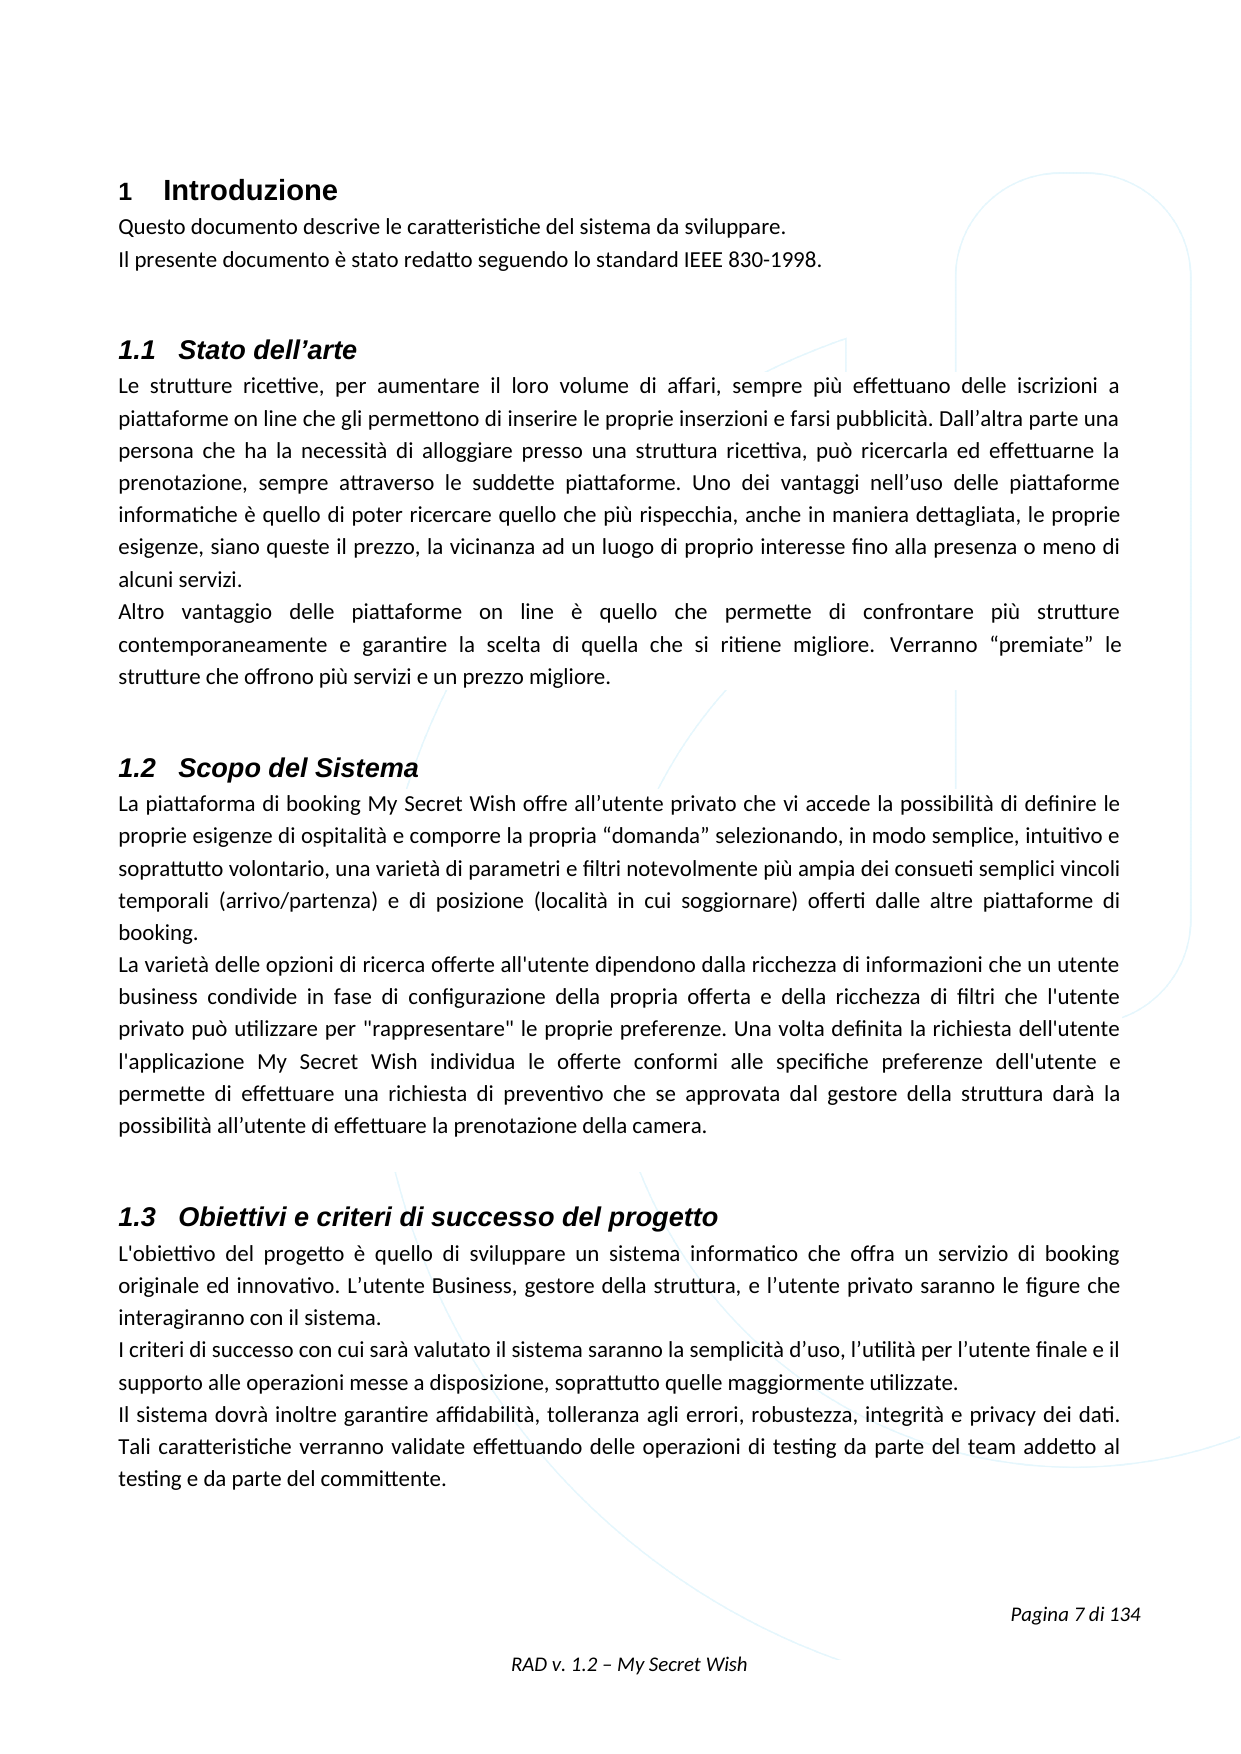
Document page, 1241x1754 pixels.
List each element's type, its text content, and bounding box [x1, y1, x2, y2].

text Questo documento descrive le caratteristiche del sistema da sviluppare. [118, 212, 1122, 241]
text Il presente documento è stato redatto seguendo lo standard IEEE 830-1998. [118, 245, 1122, 273]
picture [373, 172, 1241, 1660]
text I criteri di successo con cui sarà valutato il sistema saranno la semplicità d’uso, l’utilità per l’utente finale e il supporto alle operazioni messe a disposizione, soprattutto quelle maggiormente utilizzate. [118, 1335, 1122, 1396]
text Le strutture ricettive, per aumentare il loro volume di affari, sempre più effettuano delle iscrizioni a piattaforme on line che gli permettono di inserire le proprie inserzioni e farsi pubblicità. Dall’altra parte una persona che ha la necessità di alloggiare presso una struttura ricettiva, può ricercarla ed effettuarne la prenotazione, sempre attraverso le suddette piattaforme. Uno dei vantaggi nell’uso delle piattaforme informatiche è quello di poter ricercare quello che più rispecchia, anche in maniera dettagliata, le proprie esigenze, siano queste il prezzo, la vicinanza ad un luogo di proprio interesse fino alla presenza o meno di alcuni servizi. [118, 372, 1122, 593]
subtitle Stato dell’arte [118, 334, 1122, 365]
text La piattaforma di booking My Secret Wish offre all’utente privato che vi accede la possibilità di definire le proprie esigenze di ospitalità e comporre la propria “domanda” selezionando, in modo semplice, intuitivo e soprattutto volontario, una varietà di parametri e filtri notevolmente più ampia dei consueti semplici vincoli temporali (arrivo/partenza) e di posizione (località in cui soggiornare) offerti dalle altre piattaforme di booking. [118, 789, 1122, 946]
text La varietà delle opzioni di ricerca offerte all'utente dipendono dalla ricchezza di informazioni che un utente business condivide in fase di configurazione della propria offerta e della ricchezza di filtri che l'utente privato può utilizzare per "rappresentare" le proprie preferenze. Una volta definita la richiesta dell'utente l'applicazione My Secret Wish individua le offerte conformi alle specifiche preferenze dell'utente e permette di effettuare una richiesta di preventivo che se approvata dal gestore della struttura darà la possibilità all’utente di effettuare la prenotazione della camera. [118, 950, 1122, 1139]
text Il sistema dovrà inoltre garantire affidabilità, tolleranza agli errori, robustezza, integrità e privacy dei dati. Tali caratteristiche verranno validate effettuando delle operazioni di testing da parte del team addetto al testing e da parte del committente. [118, 1400, 1122, 1492]
text Altro vantaggio delle piattaforme on line è quello che permette di confrontare più strutture contemporaneamente e garantire la scelta di quella che si ritiene migliore. Verranno “premiate” le strutture che offrono più servizi e un prezzo migliore. [118, 597, 1122, 690]
subtitle Introduzione [118, 173, 1122, 206]
subtitle Scopo del Sistema [118, 752, 1122, 783]
subtitle Obiettivi e criteri di successo del progetto [118, 1201, 1122, 1233]
text L'obiettivo del progetto è quello di sviluppare un sistema informatico che offra un servizio di booking originale ed innovativo. L’utente Business, gestore della struttura, e l’utente privato saranno le figure che interagiranno con il sistema. [118, 1239, 1122, 1331]
